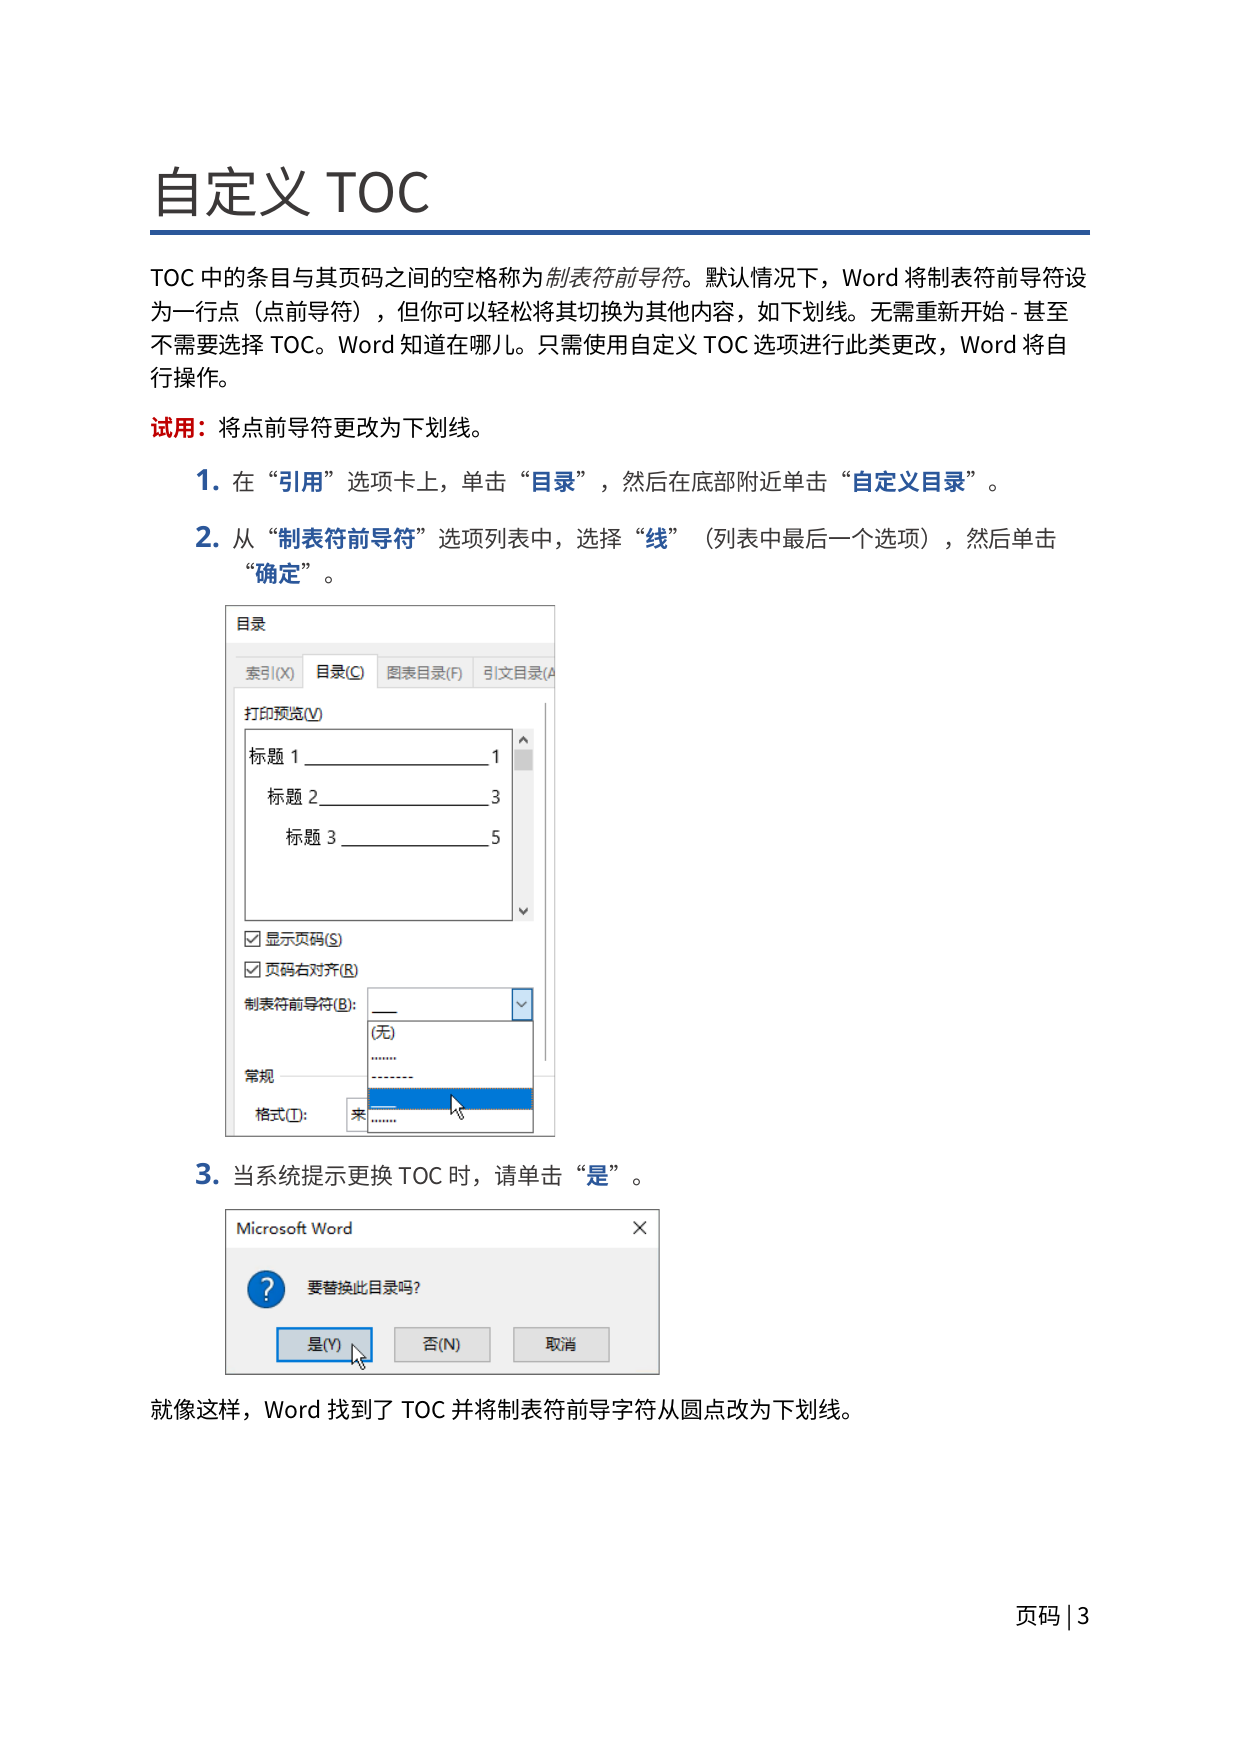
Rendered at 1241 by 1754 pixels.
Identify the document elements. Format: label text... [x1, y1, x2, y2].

list 当系统提示更换 TOC 时，请单击“是”。 [195, 1153, 1090, 1193]
picture [225, 1209, 660, 1375]
text TOC 中的条目与其页码之间的空格称为制表符前导符。默认情况下，Word 将制表符前导符设为一行点（点前导符），但你可以轻松将其切换为其他内容，如下划线。无需重新开始 - 甚至不需要选择 TOC。Word 知道在哪儿。只需使用自定义 TOC 选项进行此类更改，Word 将自行操作。 [150, 260, 1090, 393]
text 试用：将点前导符更改为下划线。 [150, 410, 1090, 443]
text 就像这样，Word 找到了 TOC 并将制表符前导字符从圆点改为下划线。 [150, 1392, 1090, 1425]
subtitle 自定义 TOC [150, 150, 1090, 230]
list 在“引用”选项卡上，单击“目录”，然后在底部附近单击“自定义目录”。 [195, 460, 1090, 499]
picture [225, 605, 556, 1137]
list 从“制表符前导符”选项列表中，选择“线”（列表中最后一个选项），然后单击“确定”。 [195, 516, 1090, 589]
